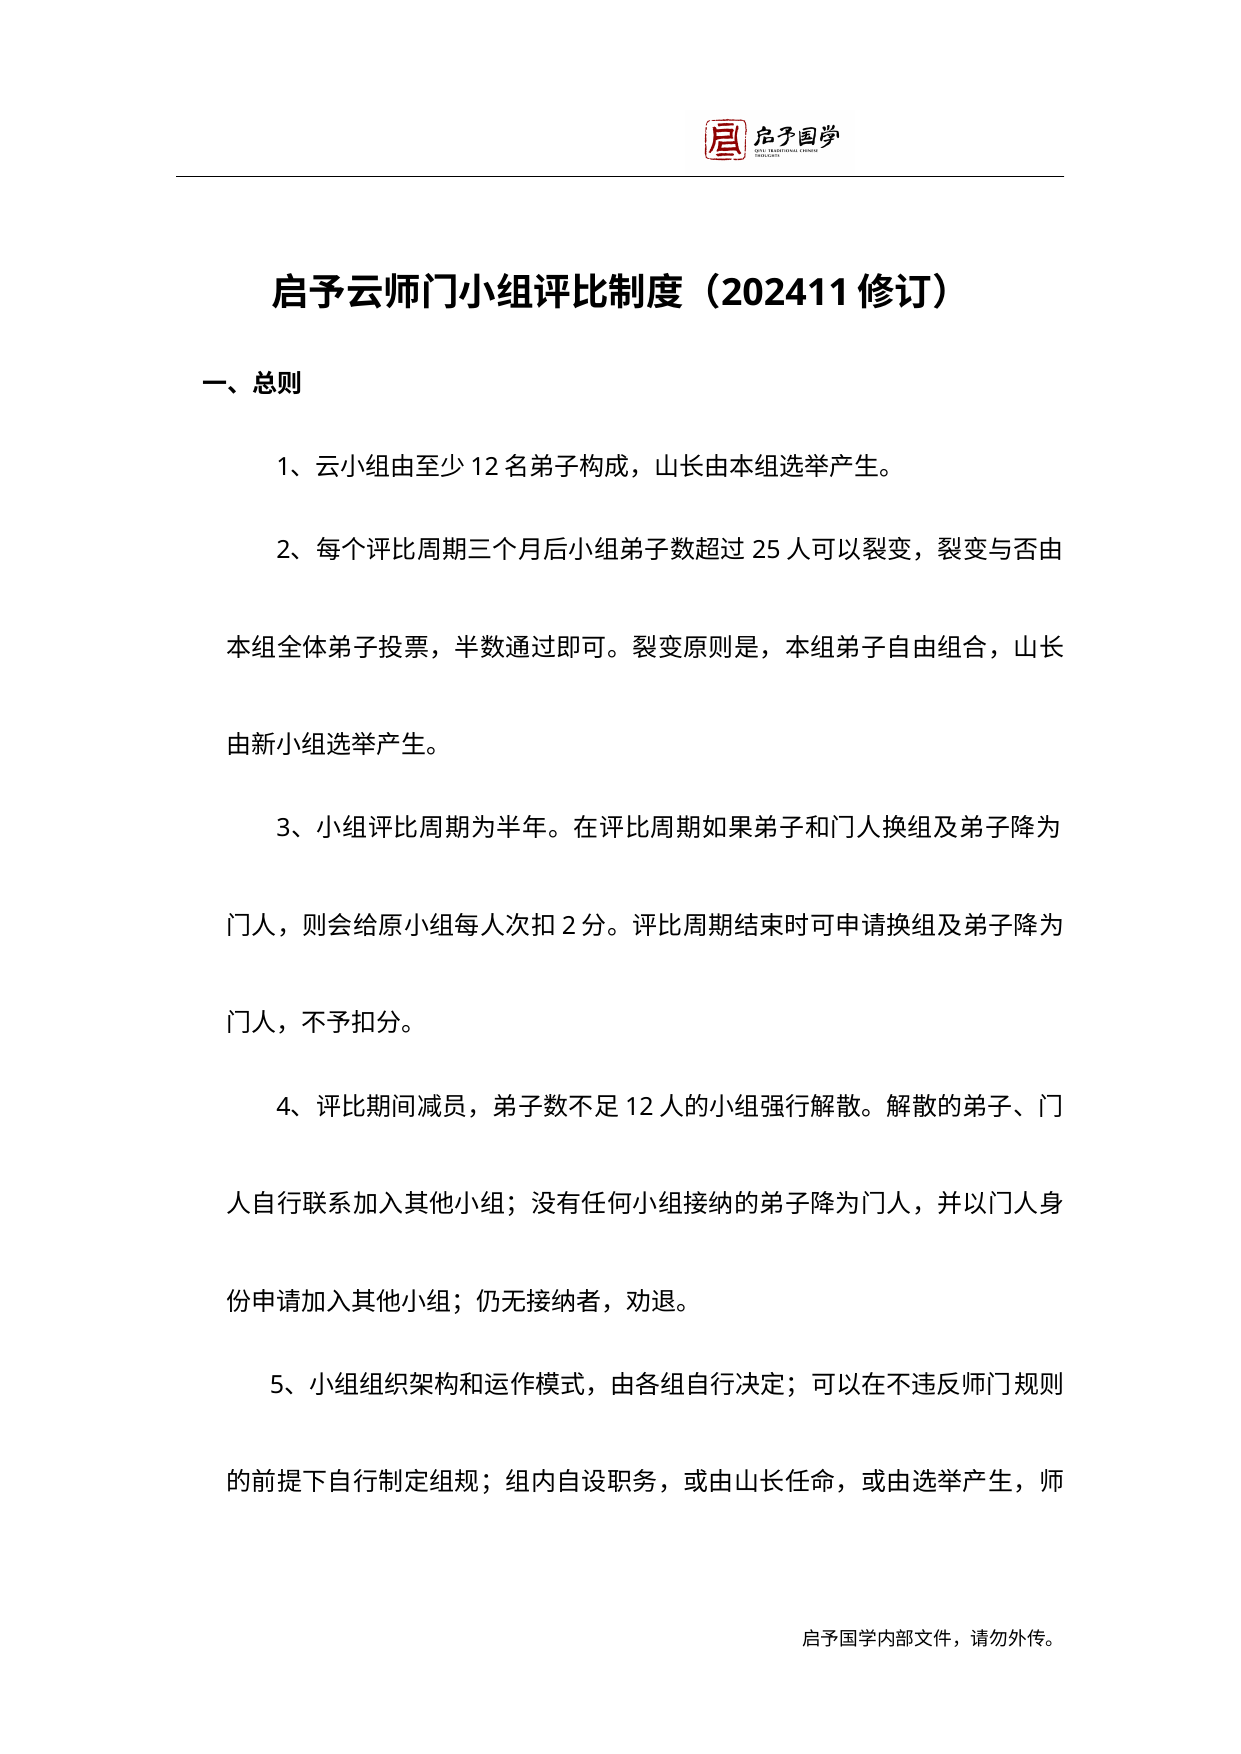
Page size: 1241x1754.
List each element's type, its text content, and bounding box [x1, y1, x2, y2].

text 一、总则 [176, 349, 1064, 414]
text 启予云师门小组评比制度（202411修订） [176, 257, 1064, 322]
text 3、小组评比周期为半年。在评比周期如果弟子和门人换组及弟子降为门人，则会给原小组每人次扣2分。评比周期结束时可申请换组及弟子降为门人，不予扣分。 [226, 793, 1064, 1053]
picture [685, 110, 856, 174]
text 5、小组组织架构和运作模式，由各组自行决定；可以在不违反师门规则的前提下自行制定组规；组内自设职务，或由山长任命，或由选举产生，师门不干预。 [226, 1350, 1064, 1512]
text 2、每个评比周期三个月后小组弟子数超过25人可以裂变，裂变与否由本组全体弟子投票，半数通过即可。裂变原则是，本组弟子自由组合，山长由新小组选举产生。 [226, 515, 1064, 775]
text 4、评比期间减员，弟子数不足12人的小组强行解散。解散的弟子、门人自行联系加入其他小组；没有任何小组接纳的弟子降为门人，并以门人身份申请加入其他小组；仍无接纳者，劝退。 [226, 1072, 1064, 1332]
text 1、云小组由至少12名弟子构成，山长由本组选举产生。 [226, 432, 1064, 497]
